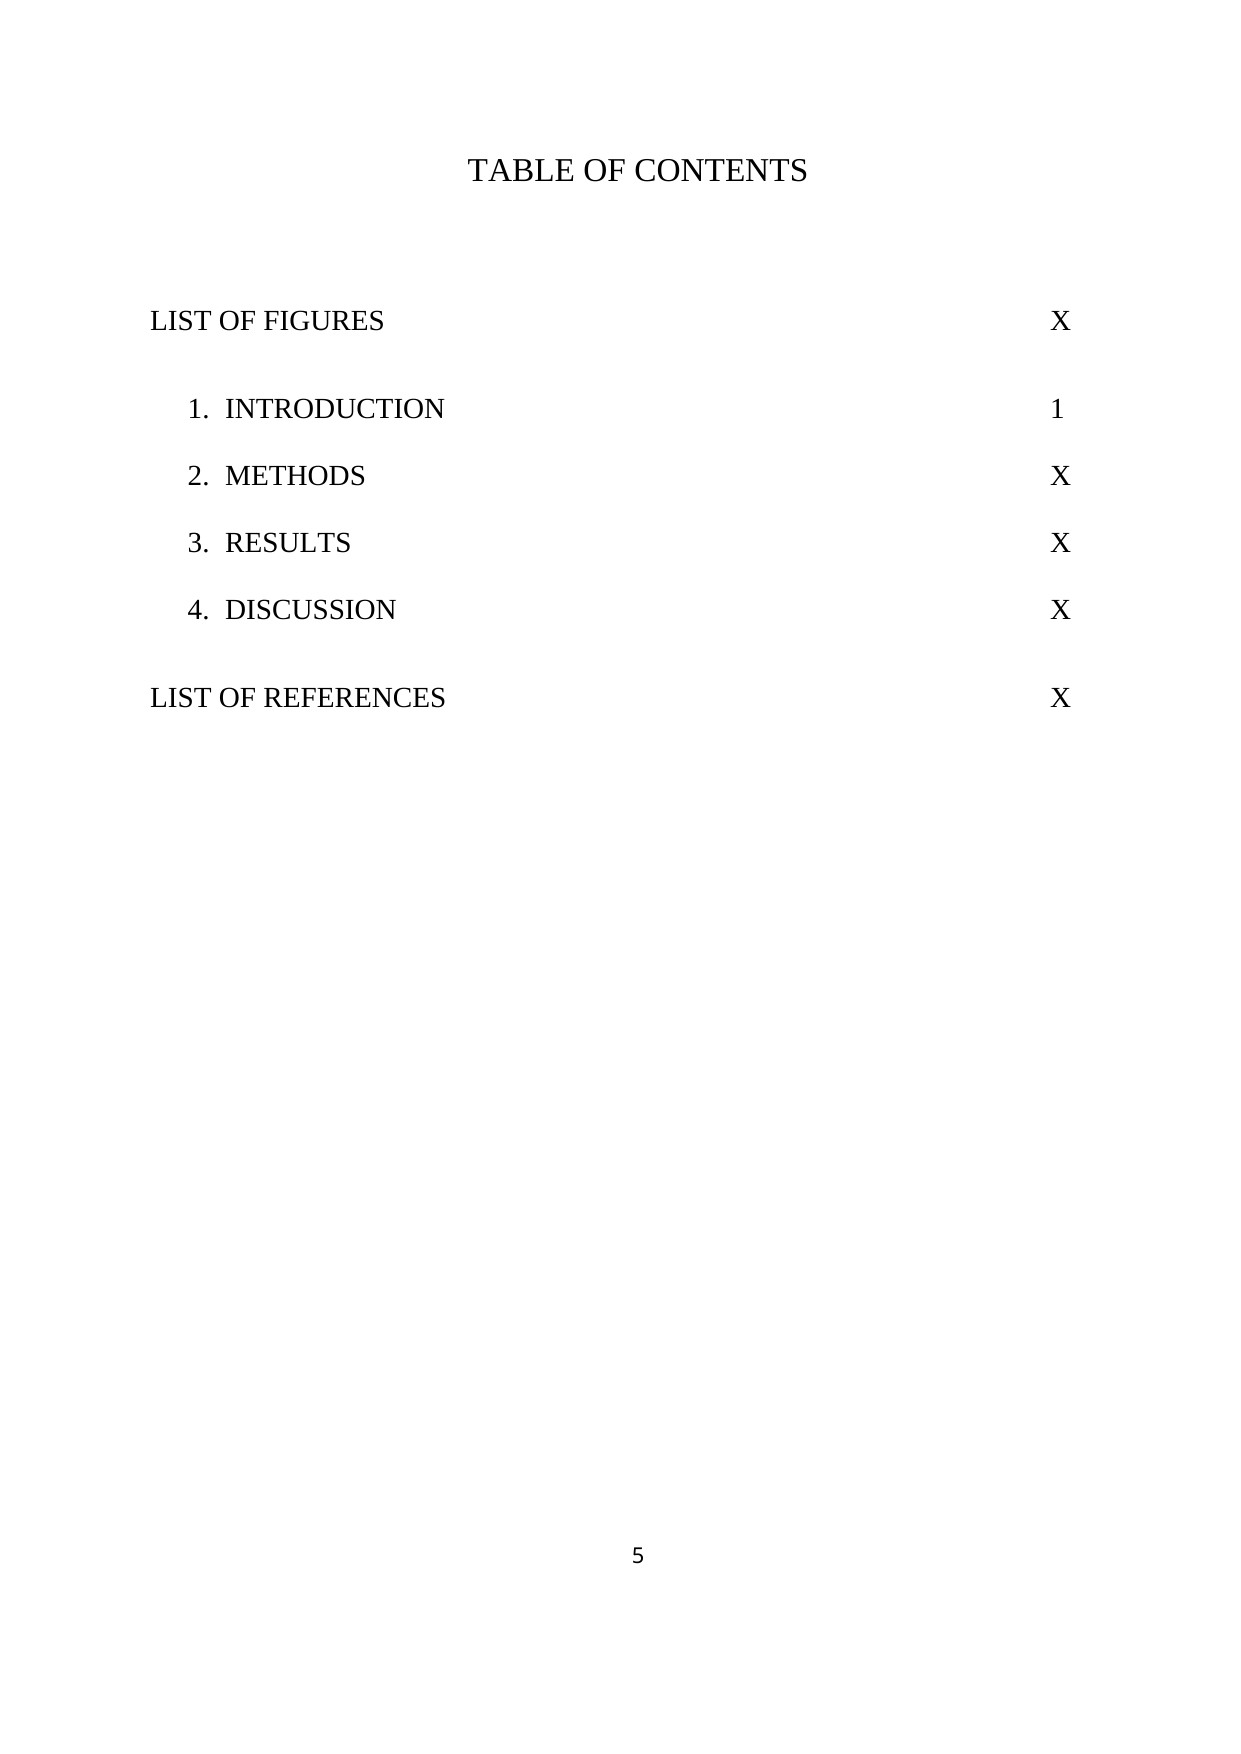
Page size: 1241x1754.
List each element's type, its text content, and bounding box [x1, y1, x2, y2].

text TABLE OF CONTENTS [150, 150, 1090, 188]
list RESULTS X [187, 525, 1090, 559]
text LIST OF REFERENCES X [150, 680, 1090, 714]
list DISCUSSION X [187, 592, 1090, 626]
list INTRODUCTION 1 [187, 391, 1090, 425]
text LIST OF FIGURES X [150, 303, 1090, 337]
list METHODS X [187, 458, 1090, 492]
